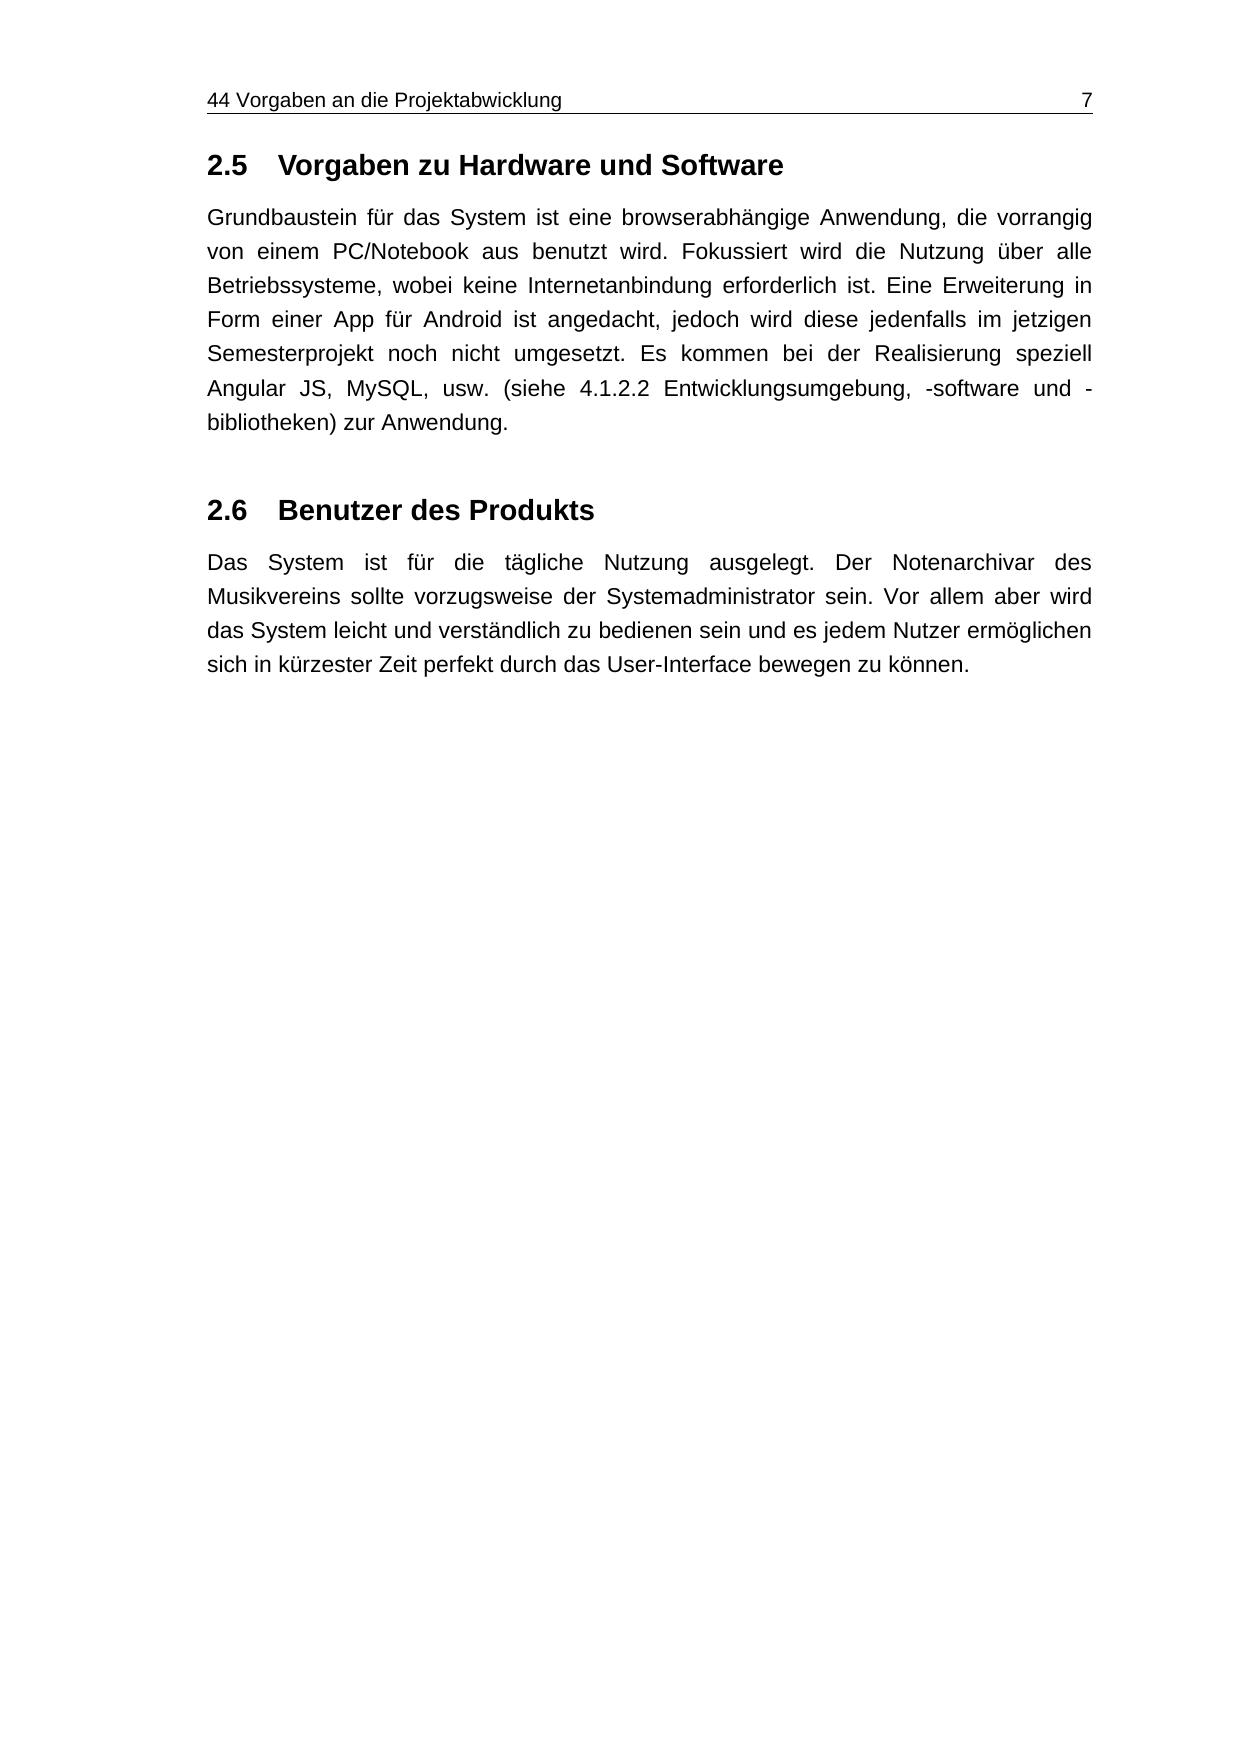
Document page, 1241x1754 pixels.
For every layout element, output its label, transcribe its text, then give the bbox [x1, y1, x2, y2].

text Grundbaustein für das System ist eine browserabhängige Anwendung, die vorrangig von einem PC/Notebook aus benutzt wird. Fokussiert wird die Nutzung über alle Betriebssysteme, wobei keine Internetanbindung erforderlich ist. Eine Erweiterung in Form einer App für Android ist angedacht, jedoch wird diese jedenfalls im jetzigen Semesterprojekt noch nicht umgesetzt. Es kommen bei der Realisierung speziell Angular JS, MySQL, usw. (siehe 4.1.2.2 Entwicklungsumgebung, -software und -bibliotheken) zur Anwendung. [207, 204, 1093, 435]
subtitle Vorgaben zu Hardware und Software [207, 148, 1093, 181]
subtitle Benutzer des Produkts [207, 493, 1093, 526]
text Das System ist für die tägliche Nutzung ausgelegt. Der Notenarchivar des Musikvereins sollte vorzugsweise der Systemadministrator sein. Vor allem aber wird das System leicht und verständlich zu bedienen sein und es jedem Nutzer ermöglichen sich in kürzester Zeit perfekt durch das User-Interface bewegen zu können. [207, 549, 1093, 678]
